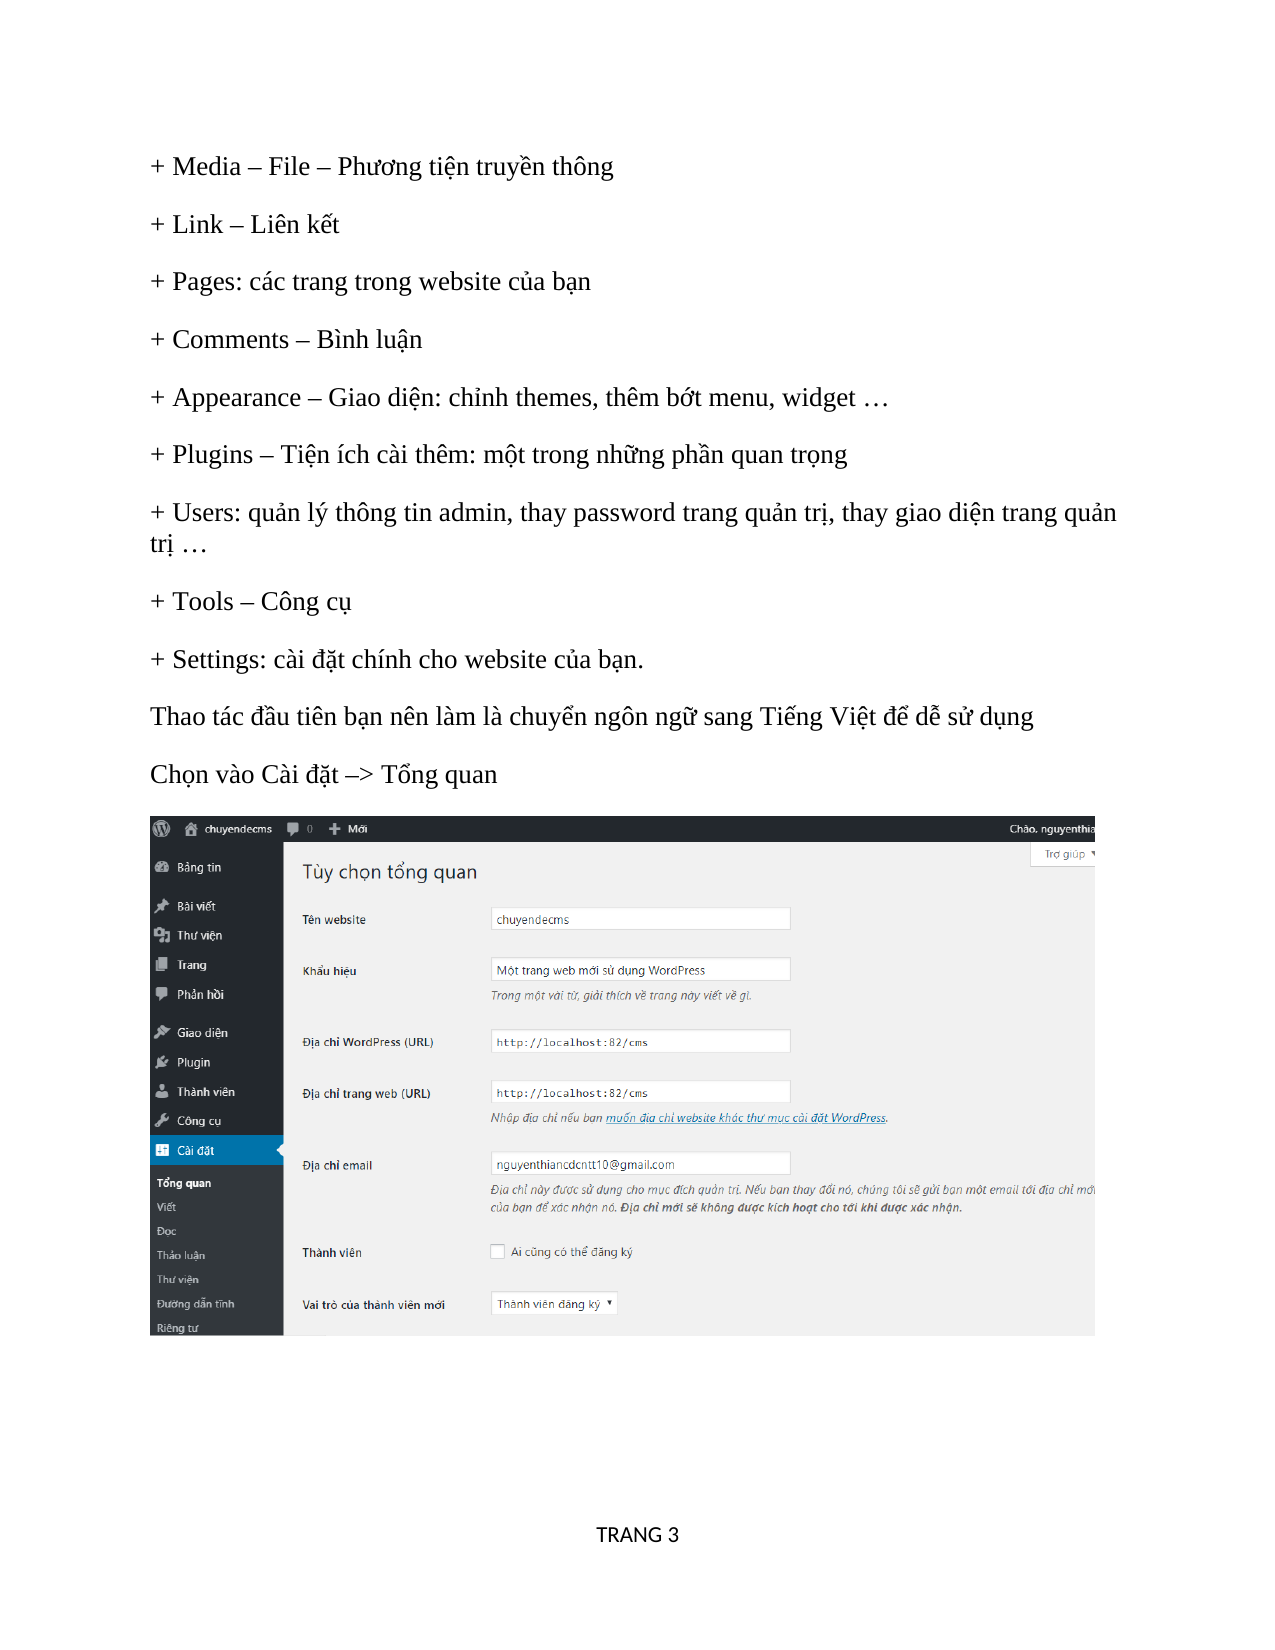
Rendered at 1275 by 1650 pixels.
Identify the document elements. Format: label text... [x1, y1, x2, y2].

text Thao tác đầu tiên bạn nên làm là chuyển ngôn ngữ sang Tiếng Việt để dễ sử dụng [150, 701, 1125, 732]
text + Users: quản lý thông tin admin, thay password trang quản trị, thay giao diện trang quản trị … [150, 496, 1125, 558]
text + Media – File – Phương tiện truyền thông [150, 150, 1125, 181]
picture [150, 816, 1095, 1336]
text + Plugins – Tiện ích cài thêm: một trong những phần quan trọng [150, 438, 1125, 470]
text + Tools – Công cụ [150, 585, 1125, 616]
text Chọn vào Cài đặt –> Tổng quan [150, 758, 1125, 789]
text + Appearance – Giao diện: chỉnh themes, thêm bớt menu, widget … [150, 381, 1125, 412]
picture [156, 1145, 168, 1155]
text + Comments – Bình luận [150, 323, 1125, 354]
text + Pages: các trang trong website của bạn [150, 265, 1125, 297]
text + Link – Liên kết [150, 208, 1125, 239]
text + Settings: cài đặt chính cho website của bạn. [150, 643, 1125, 674]
